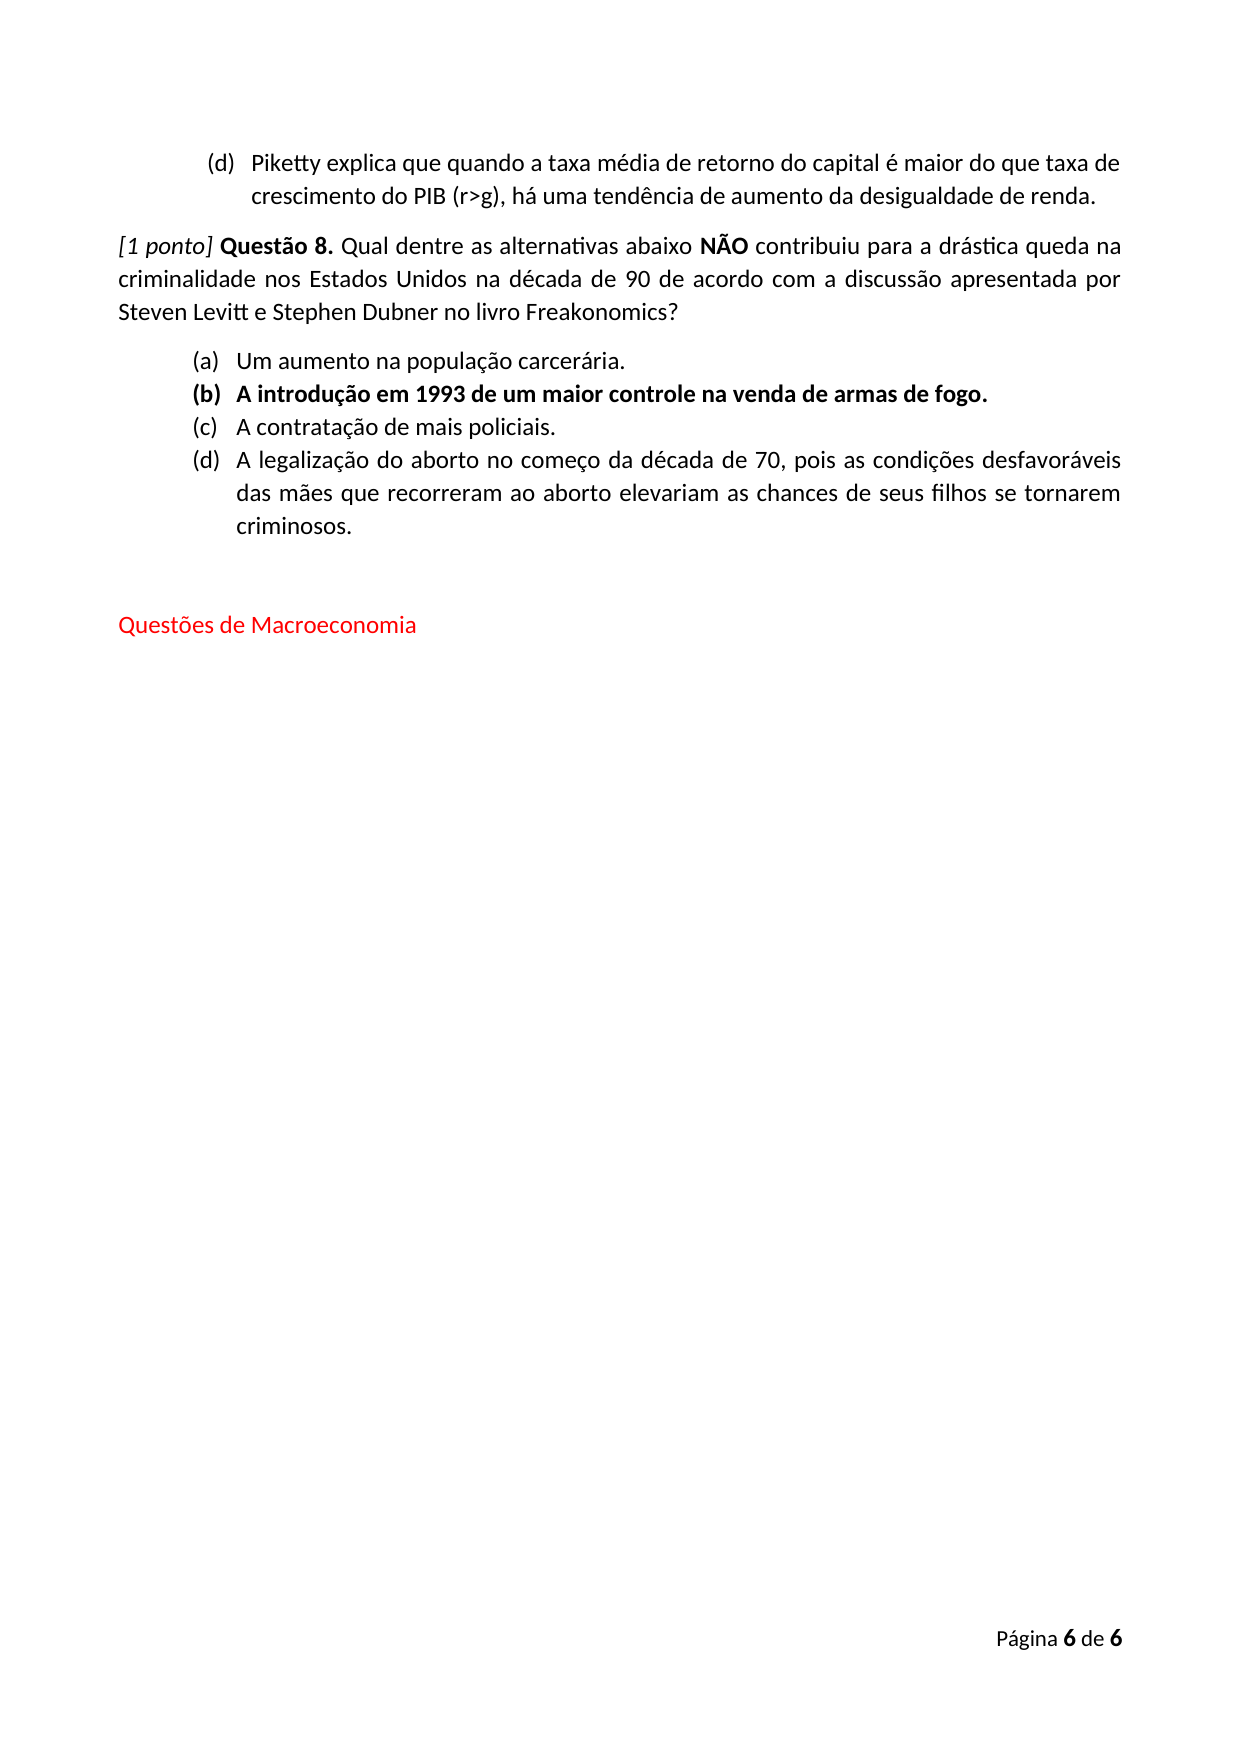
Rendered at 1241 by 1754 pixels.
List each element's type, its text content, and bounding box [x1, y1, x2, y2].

list A introdução em 1993 de um maior controle na venda de armas de fogo. [192, 378, 1122, 409]
list Piketty explica que quando a taxa média de retorno do capital é maior do que taxa de crescimento do PIB (r>g), há uma tendência de aumento da desigualdade de renda. [207, 148, 1122, 211]
text [1 ponto] Questão 8. Qual dentre as alternativas abaixo NÃO contribuiu para a drástica queda na criminalidade nos Estados Unidos na década de 90 de acordo com a discussão apresentada por Steven Levitt e Stephen Dubner no livro Freakonomics? [118, 230, 1122, 326]
list Um aumento na população carcerária. [192, 346, 1122, 376]
text Questões de Macroeconomia [118, 609, 1122, 640]
list A legalização do aborto no começo da década de 70, pois as condições desfavoráveis das mães que recorreram ao aborto elevariam as chances de seus filhos se tornarem criminosos. [192, 444, 1122, 541]
list A contratação de mais policiais. [192, 411, 1122, 442]
